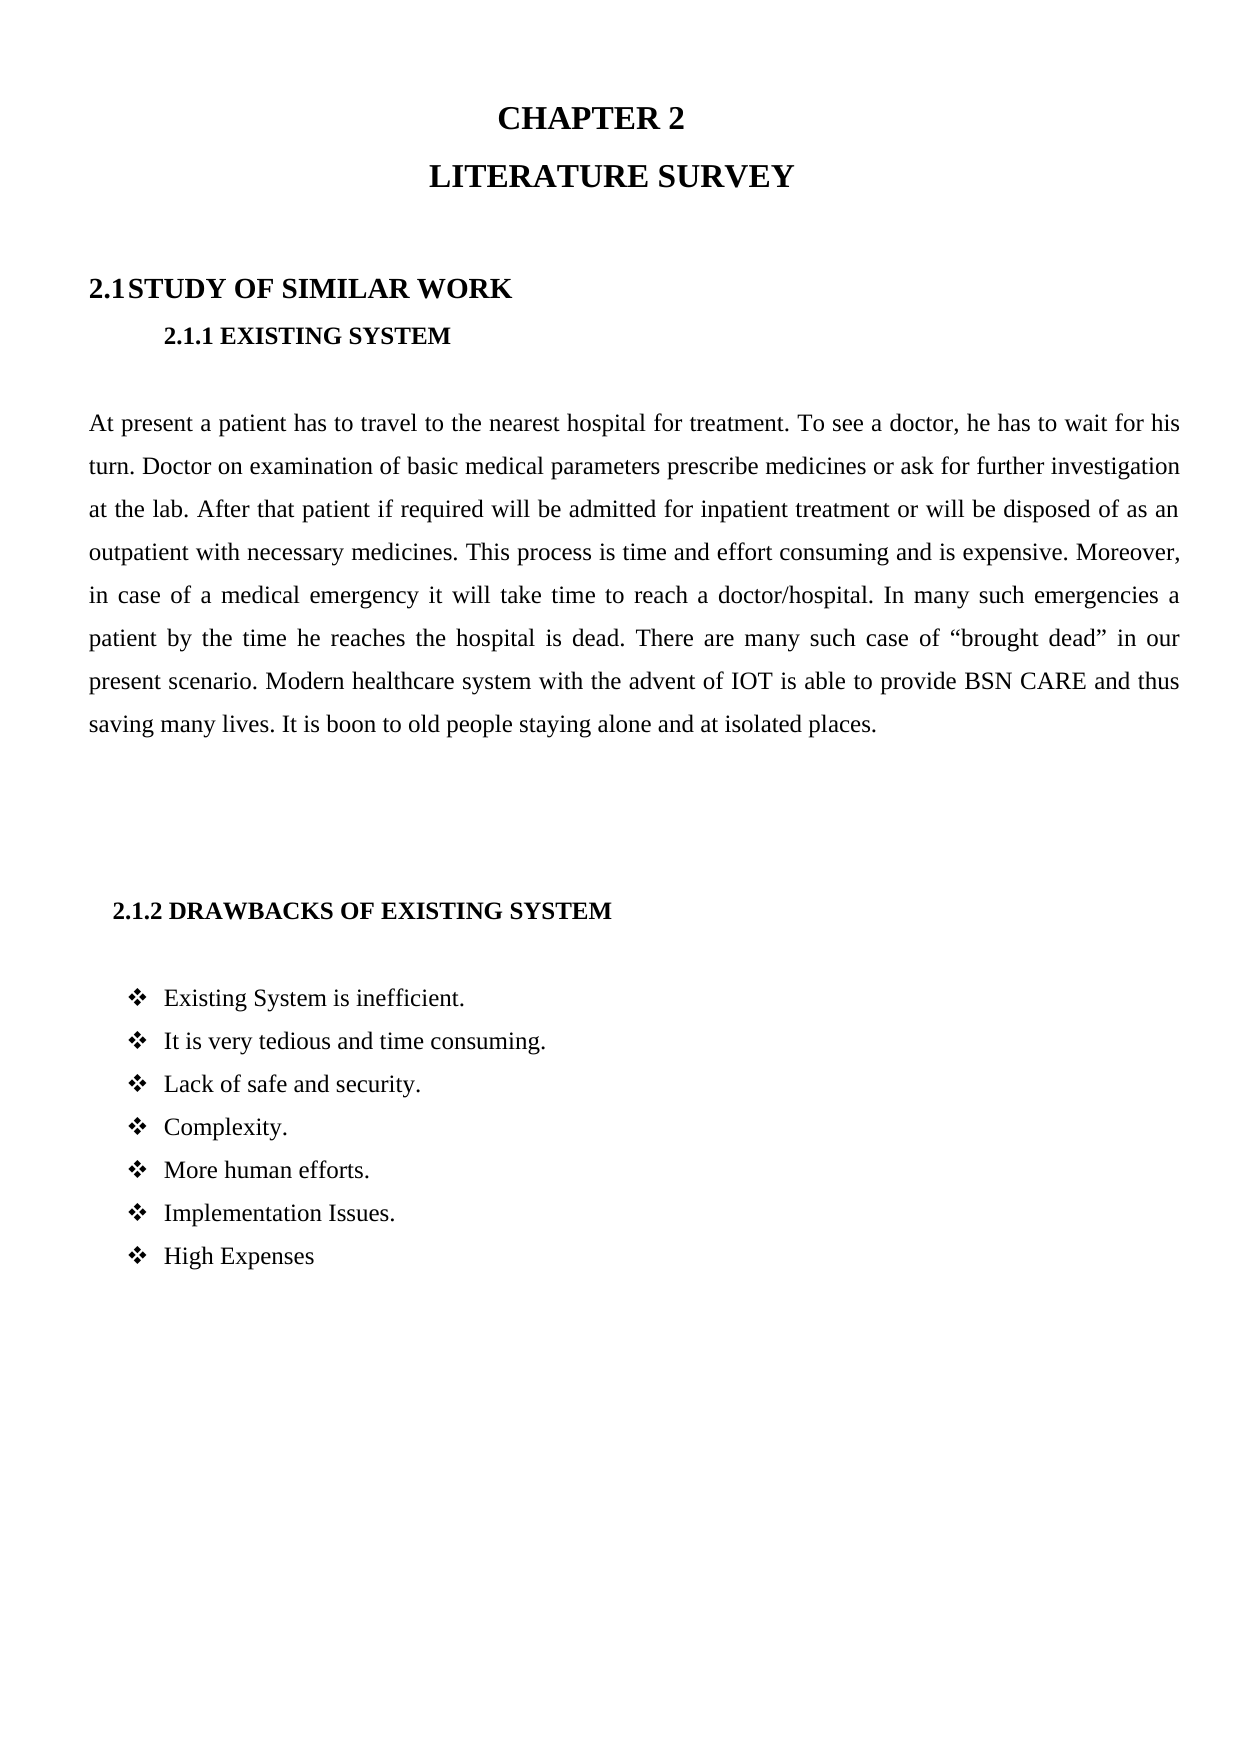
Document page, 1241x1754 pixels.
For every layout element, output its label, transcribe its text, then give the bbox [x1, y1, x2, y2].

list Existing System is inefficient. [126, 983, 1181, 1011]
list Lack of safe and security. [126, 1069, 1181, 1098]
text 2.1.2 DRAWBACKS OF EXISTING SYSTEM [112, 896, 1181, 925]
list It is very tedious and time consuming. [126, 1026, 1181, 1054]
text CHAPTER 2 [89, 98, 1181, 137]
list Complexity. [126, 1112, 1181, 1141]
list Implementation Issues. [126, 1198, 1181, 1227]
text LITERATURE SURVEY [112, 156, 1181, 194]
list More human efforts. [126, 1155, 1181, 1184]
text At present a patient has to travel to the nearest hospital for treatment. To see a doctor, he has to wait for his turn. Doctor on examination of basic medical parameters prescribe medicines or ask for further investigation at the lab. After that patient if required will be admitted for inpatient treatment or will be disposed of as an outpatient with necessary medicines. This process is time and effort consuming and is expensive. Moreover, in case of a medical emergency it will take time to reach a doctor/hospital. In many such emergencies a patient by the time he reaches the hospital is dead. There are many such case of “brought dead” in our present scenario. Modern healthcare system with the advent of IOT is able to provide BSN CARE and thus saving many lives. It is boon to old people staying alone and at isolated places. [89, 408, 1181, 738]
list 2.1.1 EXISTING SYSTEM [164, 321, 1181, 350]
list STUDY OF SIMILAR WORK [89, 271, 1181, 304]
list High Expenses [126, 1241, 1181, 1270]
